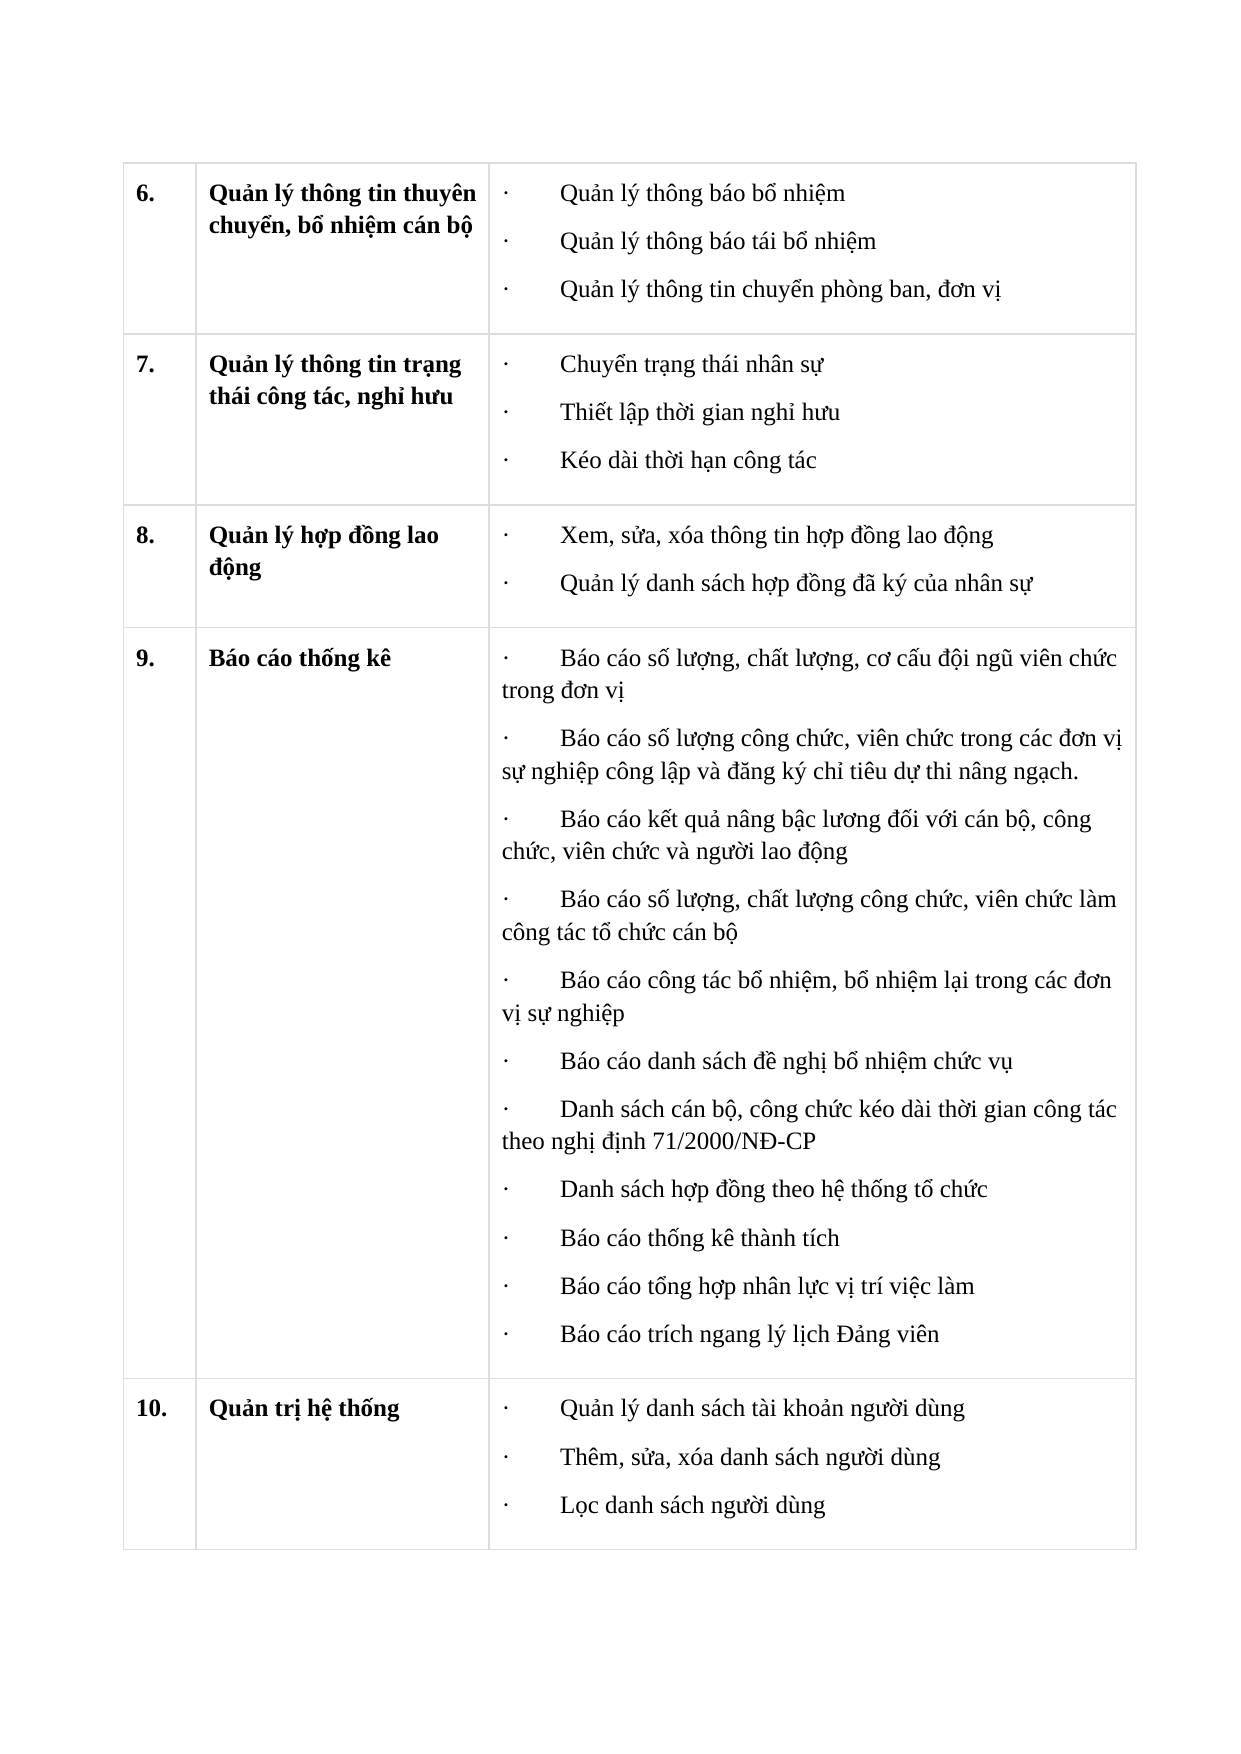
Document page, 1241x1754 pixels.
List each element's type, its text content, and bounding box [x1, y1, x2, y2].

table_cell 10. [124, 1379, 195, 1548]
table_cell · Chuyển trạng thái nhân sự · Thiết lập thời gian nghỉ hưu · Kéo dài thời hạn công tác [490, 335, 1135, 504]
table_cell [490, 1379, 1135, 1548]
table_cell 7. [124, 335, 195, 504]
table_cell 9. [124, 628, 195, 1378]
table_cell · Quản lý thông báo bổ nhiệm · Quản lý thông báo tái bổ nhiệm · Quản lý thông tin chuyển phòng ban, đơn vị [490, 164, 1135, 333]
table_cell Quản lý hợp đồng lao động [197, 506, 488, 627]
table_cell · Báo cáo số lượng, chất lượng, cơ cấu đội ngũ viên chức trong đơn vị · Báo cáo số lượng công chức, viên chức trong các đơn vị sự nghiệp công lập và đăng ký chỉ tiêu dự thi nâng ngạch. · Báo cáo kết quả nâng bậc lương đối với cán bộ, công chức, viên chức và người lao động · Báo cáo số lượng, chất lượng công chức, viên chức làm công tác tổ chức cán bộ · Báo cáo công tác bổ nhiệm, bổ nhiệm lại trong các đơn vị sự nghiệp · Báo cáo danh sách đề nghị bổ nhiệm chức vụ · Danh sách cán bộ, công chức kéo dài thời gian công tác theo nghị định 71/2000/NĐ-CP · Danh sách hợp đồng theo hệ thống tổ chức · Báo cáo thống kê thành tích · Báo cáo tổng hợp nhân lực vị trí việc làm · Báo cáo trích ngang lý lịch Đảng viên [490, 628, 1135, 1378]
table_cell 6. [124, 164, 195, 333]
table_cell · Xem, sửa, xóa thông tin hợp đồng lao động · Quản lý danh sách hợp đồng đã ký của nhân sự [490, 506, 1135, 627]
table_cell 8. [124, 506, 195, 627]
table_cell Báo cáo thống kê [197, 628, 488, 1378]
table_cell Quản lý thông tin thuyên chuyển, bổ nhiệm cán bộ [197, 164, 488, 333]
table_cell Quản trị hệ thống [197, 1379, 488, 1548]
table_cell Quản lý thông tin trạng thái công tác, nghỉ hưu [197, 335, 488, 504]
